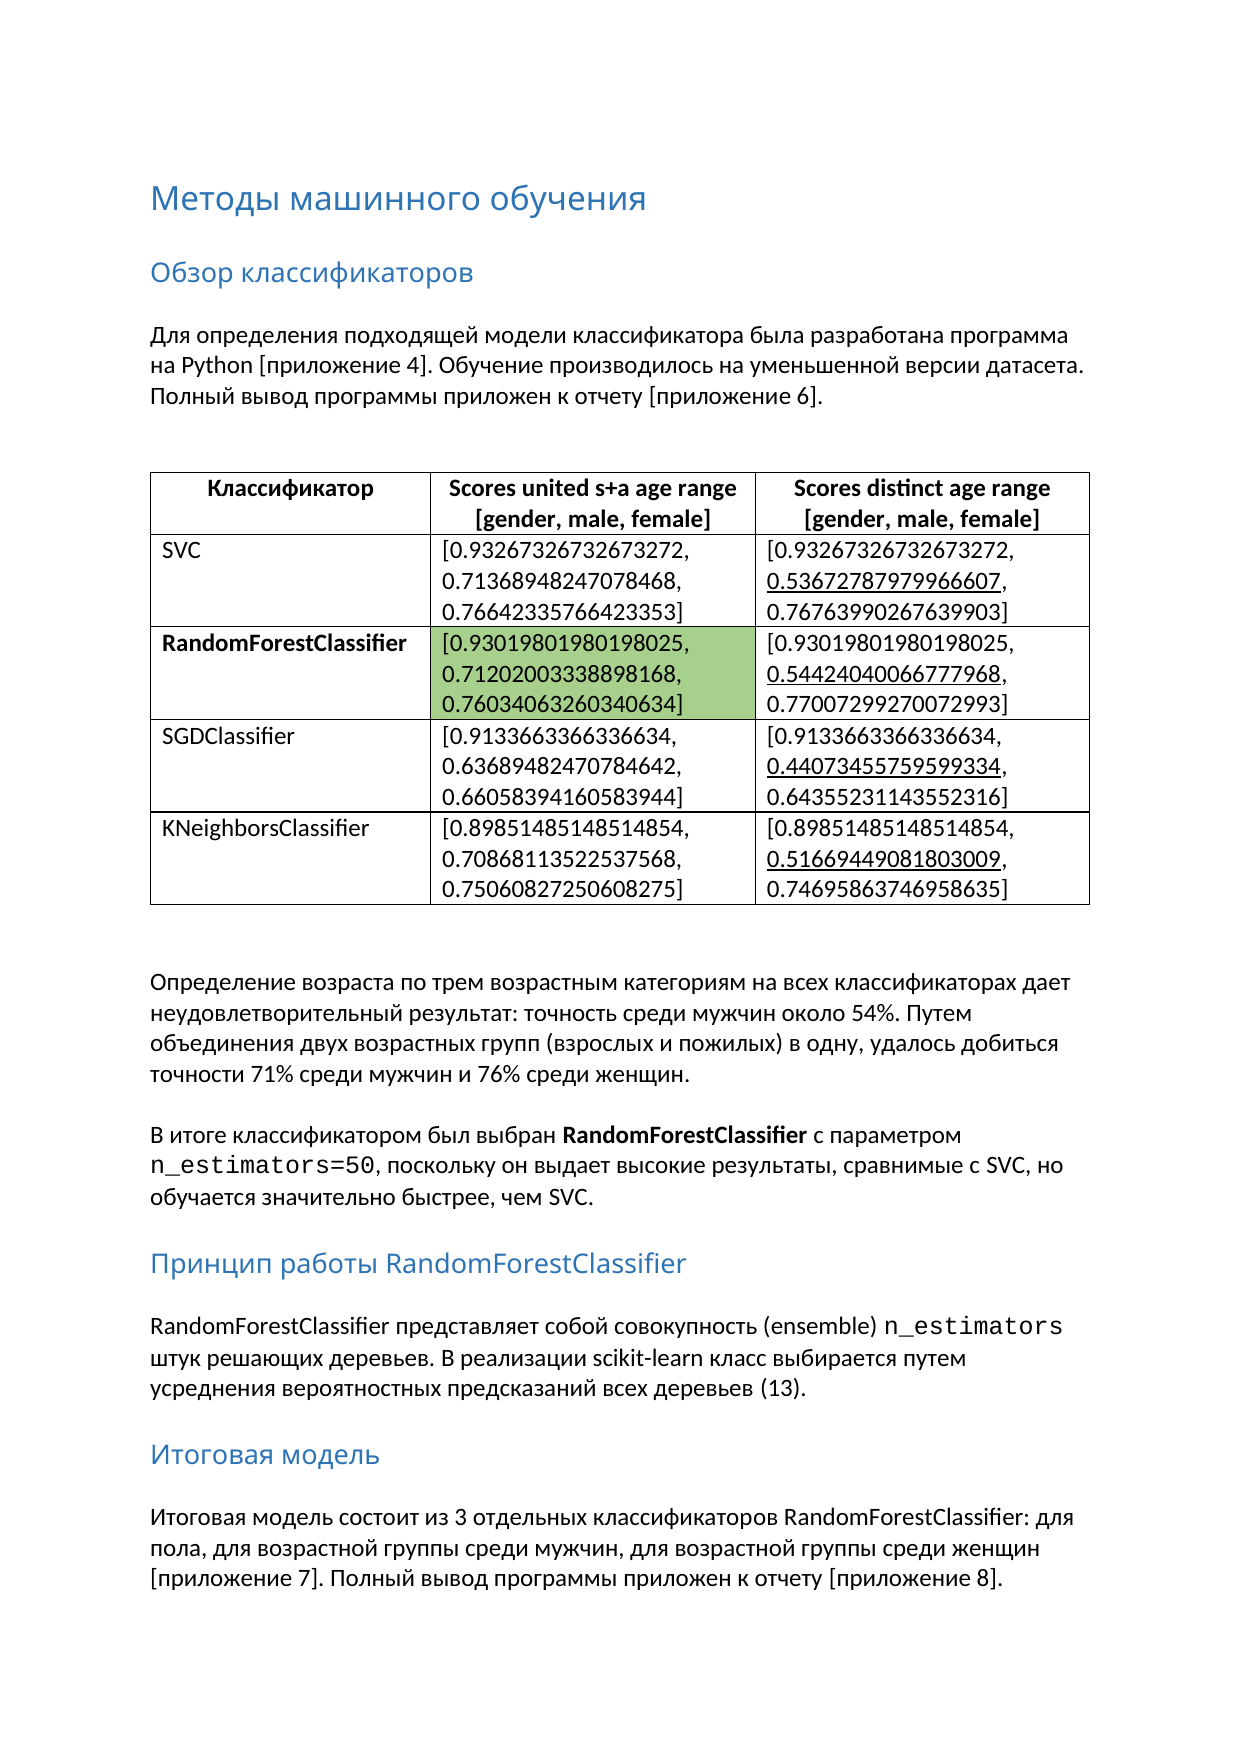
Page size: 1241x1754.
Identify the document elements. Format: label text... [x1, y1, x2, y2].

text Для определения подходящей модели классификатора была разработана программа на Python [приложение 4]. Обучение производилось на уменьшенной версии датасета. Полный вывод программы приложен к отчету [приложение 6]. [150, 319, 1090, 411]
table_cell SVC [151, 535, 430, 626]
table_header Классификатор [151, 473, 430, 534]
text В итоге классификатором был выбран RandomForestClassifier с параметром n_estimators=50, поскольку он выдает высокие результаты, сравнимые с SVC, но обучается значительно быстрее, чем SVC. [150, 1119, 1090, 1212]
table_cell [0.9133663366336634, 0.44073455759599334, 0.64355231143552316] [756, 720, 1089, 811]
table_header Scores united s+a age range [gender, male, female] [431, 473, 755, 534]
table_cell SGDClassifier [151, 720, 430, 811]
table_cell RandomForestClassifier [151, 627, 430, 719]
table_cell [0.93267326732673272, 0.53672787979966607, 0.76763990267639903] [756, 535, 1089, 626]
text RandomForestClassifier представляет собой совокупность (ensemble) n_estimators штук решающих деревьев. В реализации scikit-learn класс выбирается путем усреднения вероятностных предсказаний всех деревьев . [150, 1310, 1090, 1403]
table_cell [0.93019801980198025, 0.71202003338898168, 0.76034063260340634] [431, 627, 755, 719]
table_cell [0.93267326732673272, 0.71368948247078468, 0.76642335766423353] [431, 535, 755, 626]
subtitle Обзор классификаторов [150, 253, 1090, 290]
table_header Scores distinct age range [gender, male, female] [756, 473, 1089, 534]
subtitle Итоговая модель [150, 1436, 1090, 1473]
subtitle Принцип работы RandomForestClassifier [150, 1244, 1090, 1281]
table_cell [0.93019801980198025, 0.54424040066777968, 0.77007299270072993] [756, 627, 1089, 719]
table_cell [0.9133663366336634, 0.63689482470784642, 0.66058394160583944] [431, 720, 755, 811]
table_cell KNeighborsClassifier [151, 813, 430, 904]
table_cell [0.89851485148514854, 0.51669449081803009, 0.74695863746958635] [756, 813, 1089, 904]
text Итоговая модель состоит из 3 отдельных классификаторов RandomForestClassifier: для пола, для возрастной группы среди мужчин, для возрастной группы среди женщин [приложение 7]. Полный вывод программы приложен к отчету [приложение 8]. [150, 1501, 1090, 1593]
table_cell [0.89851485148514854, 0.70868113522537568, 0.75060827250608275] [431, 813, 755, 904]
subtitle Методы машинного обучения [150, 175, 1090, 220]
text Определение возраста по трем возрастным категориям на всех классификаторах дает неудовлетворительный результат: точность среди мужчин около 54%. Путем объединения двух возрастных групп (взрослых и пожилых) в одну, удалось добиться точности 71% среди мужчин и 76% среди женщин. [150, 966, 1090, 1088]
